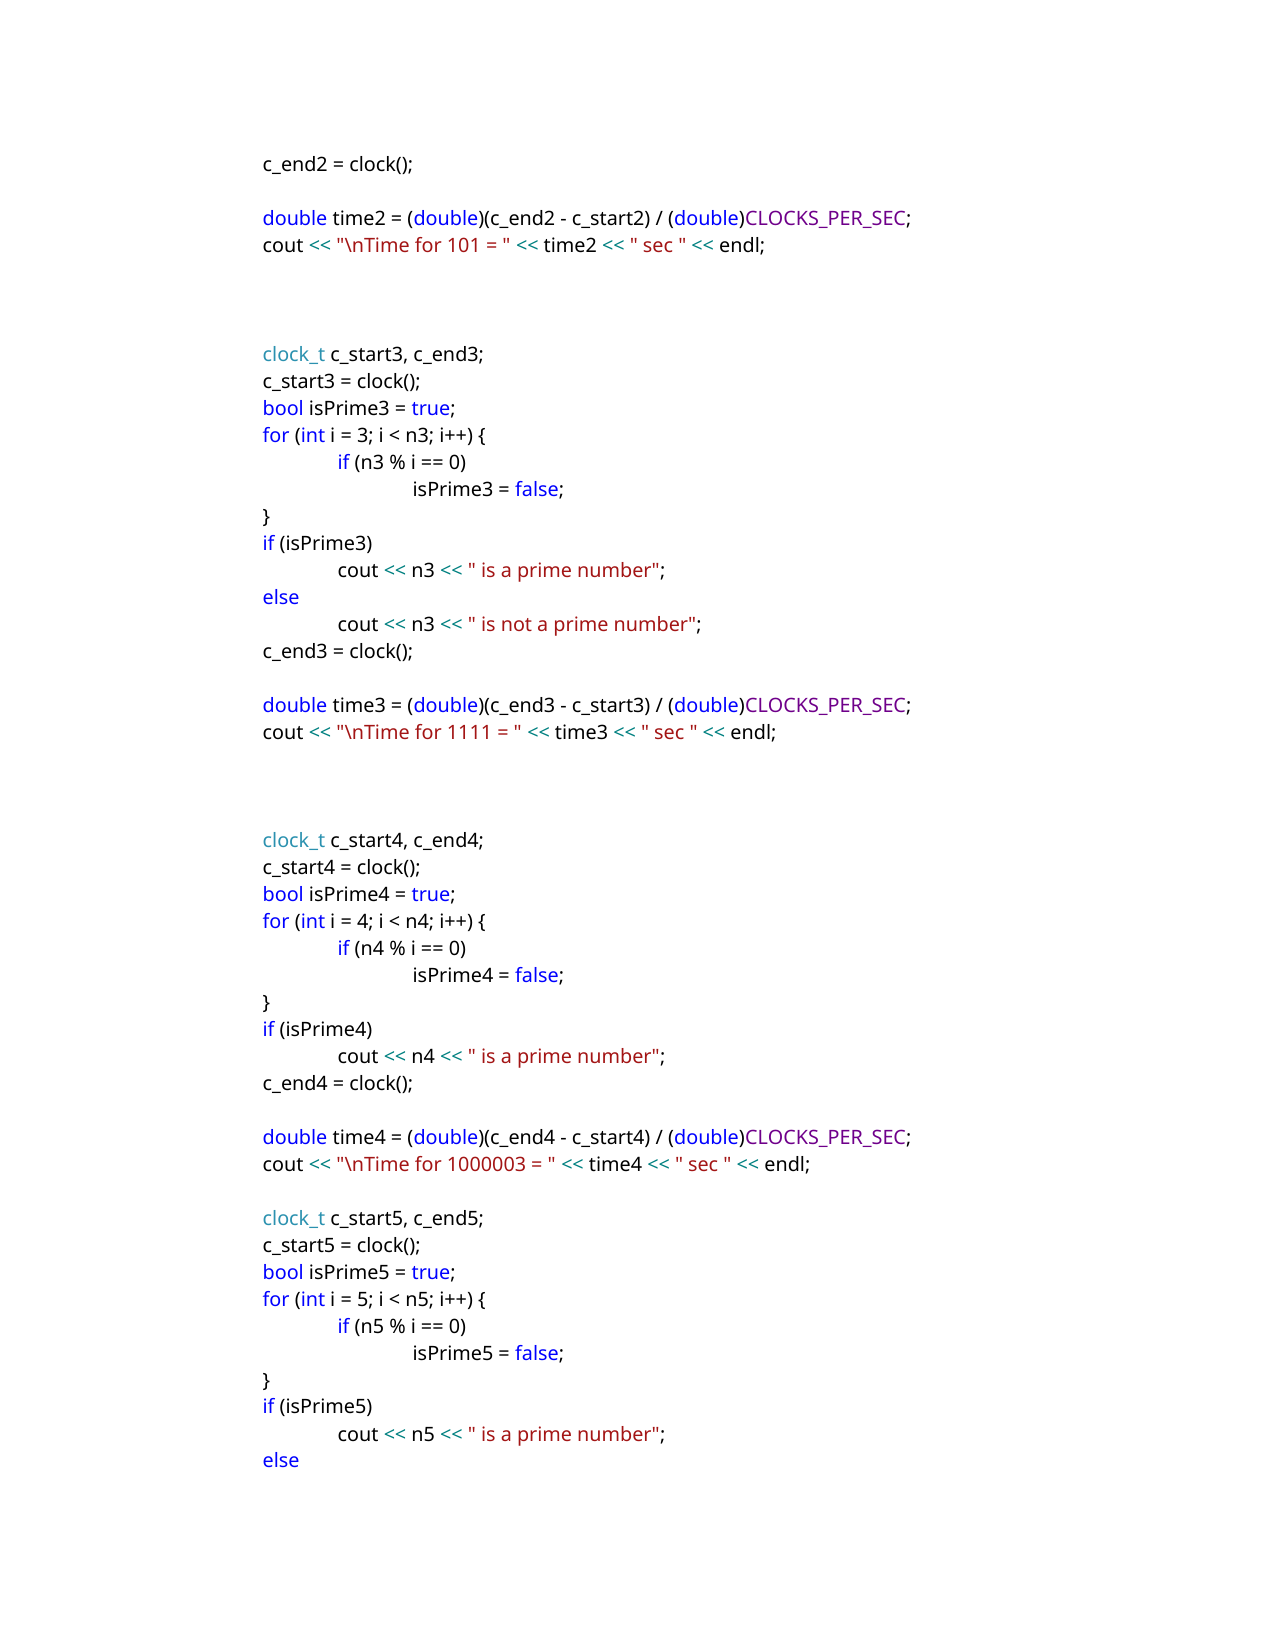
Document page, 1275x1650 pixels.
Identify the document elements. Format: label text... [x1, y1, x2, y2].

text if (isPrime5) [187, 1393, 1087, 1420]
text if (n5 % i == 0) [187, 1312, 1087, 1339]
text isPrime3 = false; [187, 476, 1087, 502]
text for (int i = 5; i < n5; i++) { [187, 1285, 1087, 1312]
text bool isPrime3 = true; [187, 394, 1087, 422]
text double time2 = (double)(c_end2 - c_start2) / (double)CLOCKS_PER_SEC; [187, 204, 1087, 231]
text cout << n3 << " is not a prime number"; [187, 610, 1087, 637]
text cout << n3 << " is a prime number"; [187, 556, 1087, 583]
text for (int i = 4; i < n4; i++) { [187, 907, 1087, 934]
text c_end3 = clock(); [187, 637, 1087, 664]
text isPrime4 = false; [187, 961, 1087, 988]
text c_start3 = clock(); [187, 368, 1087, 394]
text } [187, 1366, 1087, 1393]
text clock_t c_start4, c_end4; [187, 826, 1087, 853]
text c_start4 = clock(); [187, 853, 1087, 880]
text } [187, 988, 1087, 1015]
text else [187, 1447, 1087, 1474]
text if (isPrime3) [187, 529, 1087, 556]
text if (isPrime4) [187, 1015, 1087, 1042]
text if (n3 % i == 0) [187, 448, 1087, 476]
text double time4 = (double)(c_end4 - c_start4) / (double)CLOCKS_PER_SEC; [187, 1123, 1087, 1150]
text c_end4 = clock(); [187, 1069, 1087, 1096]
text c_start5 = clock(); [187, 1231, 1087, 1258]
text isPrime5 = false; [187, 1339, 1087, 1366]
text } [187, 502, 1087, 529]
text if (n4 % i == 0) [187, 934, 1087, 961]
text double time3 = (double)(c_end3 - c_start3) / (double)CLOCKS_PER_SEC; [187, 691, 1087, 718]
text bool isPrime4 = true; [187, 880, 1087, 907]
text for (int i = 3; i < n3; i++) { [187, 422, 1087, 448]
text cout << n4 << " is a prime number"; [187, 1042, 1087, 1069]
text cout << "\nTime for 101 = " << time2 << " sec " << endl; [187, 231, 1087, 258]
text clock_t c_start3, c_end3; [187, 341, 1087, 368]
text bool isPrime5 = true; [187, 1258, 1087, 1285]
text cout << n5 << " is a prime number"; [187, 1420, 1087, 1447]
text clock_t c_start5, c_end5; [187, 1204, 1087, 1231]
text else [187, 583, 1087, 610]
text c_end2 = clock(); [187, 150, 1087, 177]
text cout << "\nTime for 1000003 = " << time4 << " sec " << endl; [187, 1150, 1087, 1177]
text cout << "\nTime for 1111 = " << time3 << " sec " << endl; [187, 718, 1087, 745]
